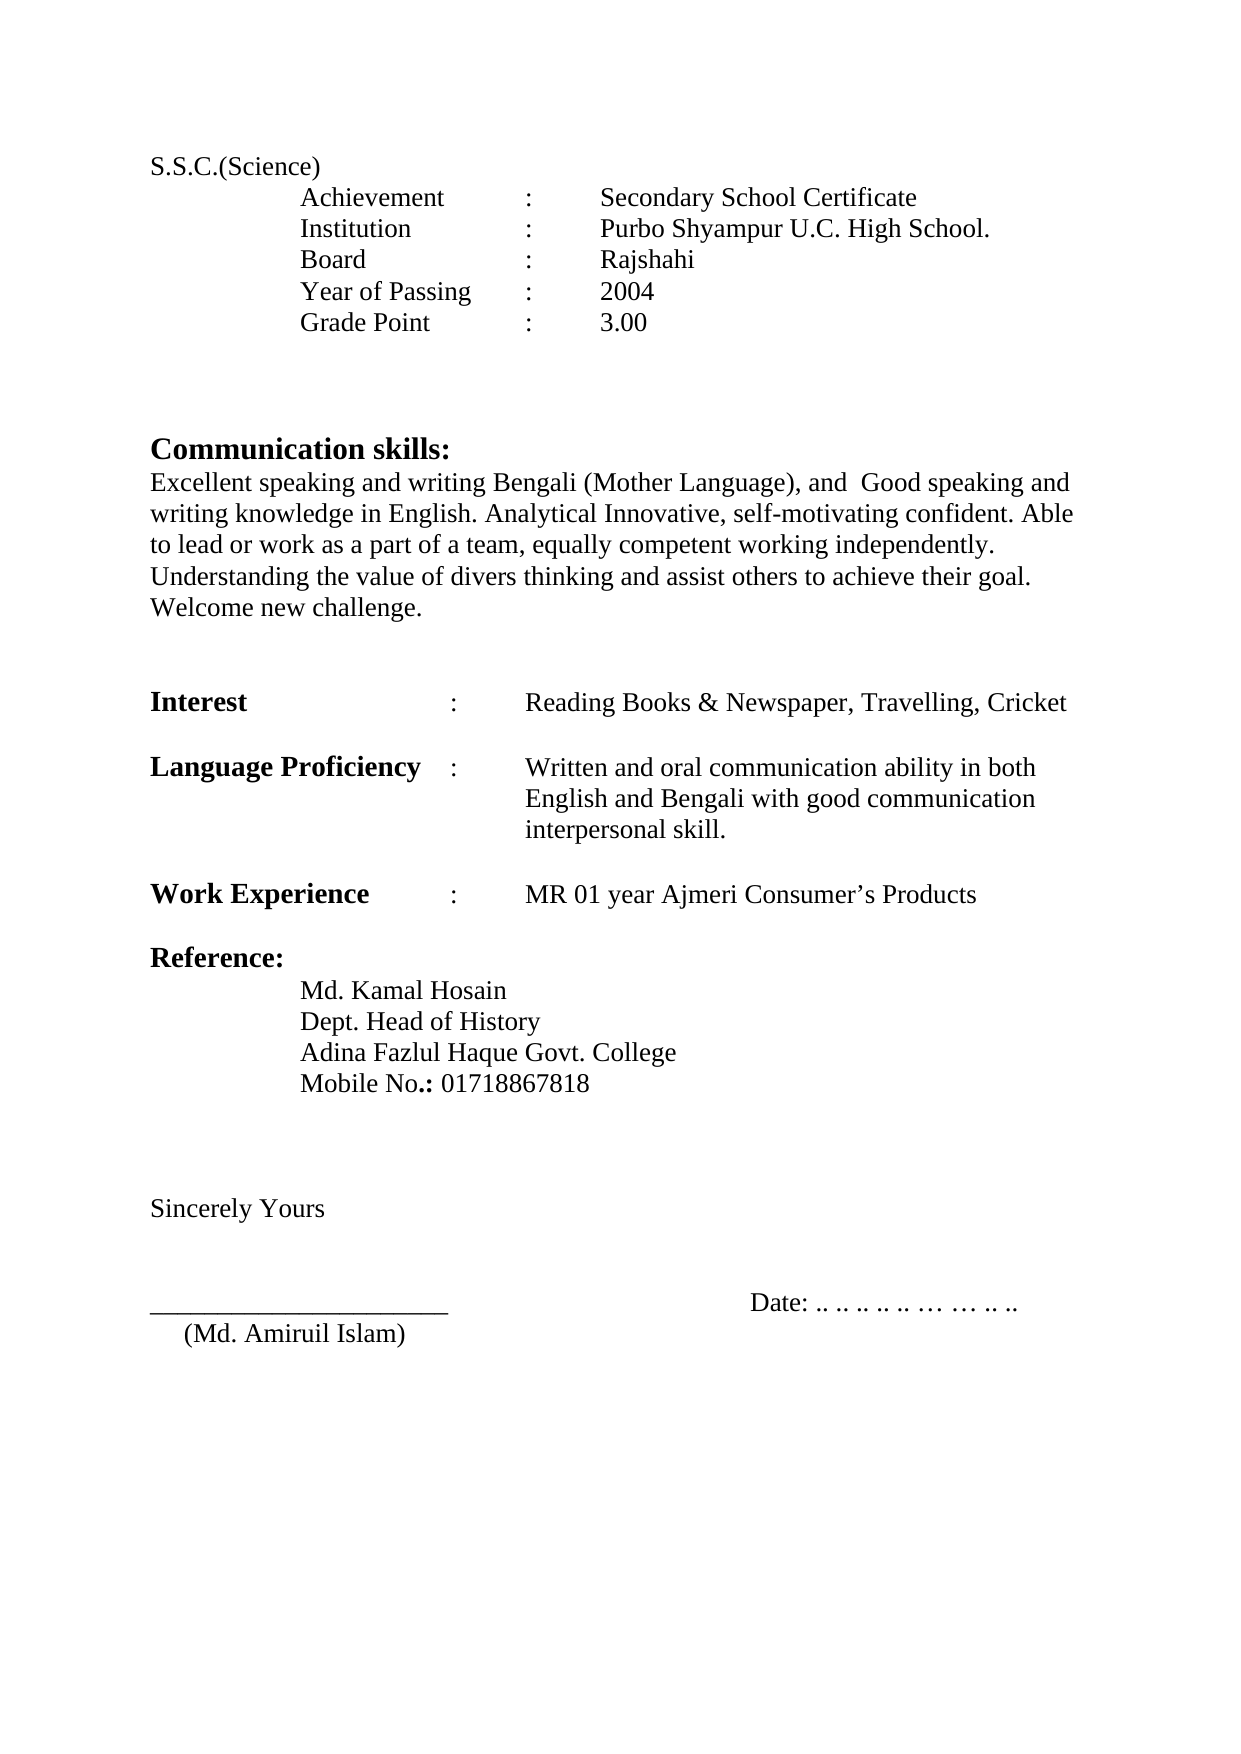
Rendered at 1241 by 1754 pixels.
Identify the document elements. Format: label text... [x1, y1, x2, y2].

text ______________________ Date: .. .. .. .. .. … … .. .. [150, 1286, 1090, 1317]
text Sincerely Yours [150, 1192, 1090, 1223]
text Reference: [150, 941, 1090, 974]
text Work Experience : MR 01 year Ajmeri Consumer’s Products [150, 876, 1090, 909]
text Language Proficiency : Written and oral communication ability in both [150, 749, 1090, 782]
text Excellent speaking and writing Bengali (Mother Language), and Good speaking and writing knowledge in English. Analytical Innovative, self-motivating confident. Able to lead or work as a part of a team, equally competent working independently. Understanding the value of divers thinking and assist others to achieve their goal. Welcome new challenge. [150, 466, 1090, 622]
text Md. Kamal Hosain [150, 974, 1090, 1005]
text Adina Fazlul Haque Govt. College [150, 1036, 1090, 1068]
text English and Bengali with good communication [150, 782, 1090, 814]
text Dept. Head of History [150, 1005, 1090, 1036]
text Board : Rajshahi [150, 243, 1090, 274]
text (Md. Amiruil Islam) [150, 1317, 1090, 1348]
text Grade Point : 3.00 [150, 306, 1090, 337]
text Interest : Reading Books & Newspaper, Travelling, Cricket [150, 684, 1090, 718]
text Institution : Purbo Shyampur U.C. High School. [150, 212, 1090, 243]
text Mobile No.: 01718867818 [150, 1068, 1090, 1099]
text interpersonal skill. [150, 814, 1090, 845]
text Year of Passing : 2004 [150, 274, 1090, 306]
text S.S.C.(Science) [150, 150, 1090, 181]
text Communication skills: [150, 430, 1090, 466]
text Achievement : Secondary School Certificate [150, 181, 1090, 212]
